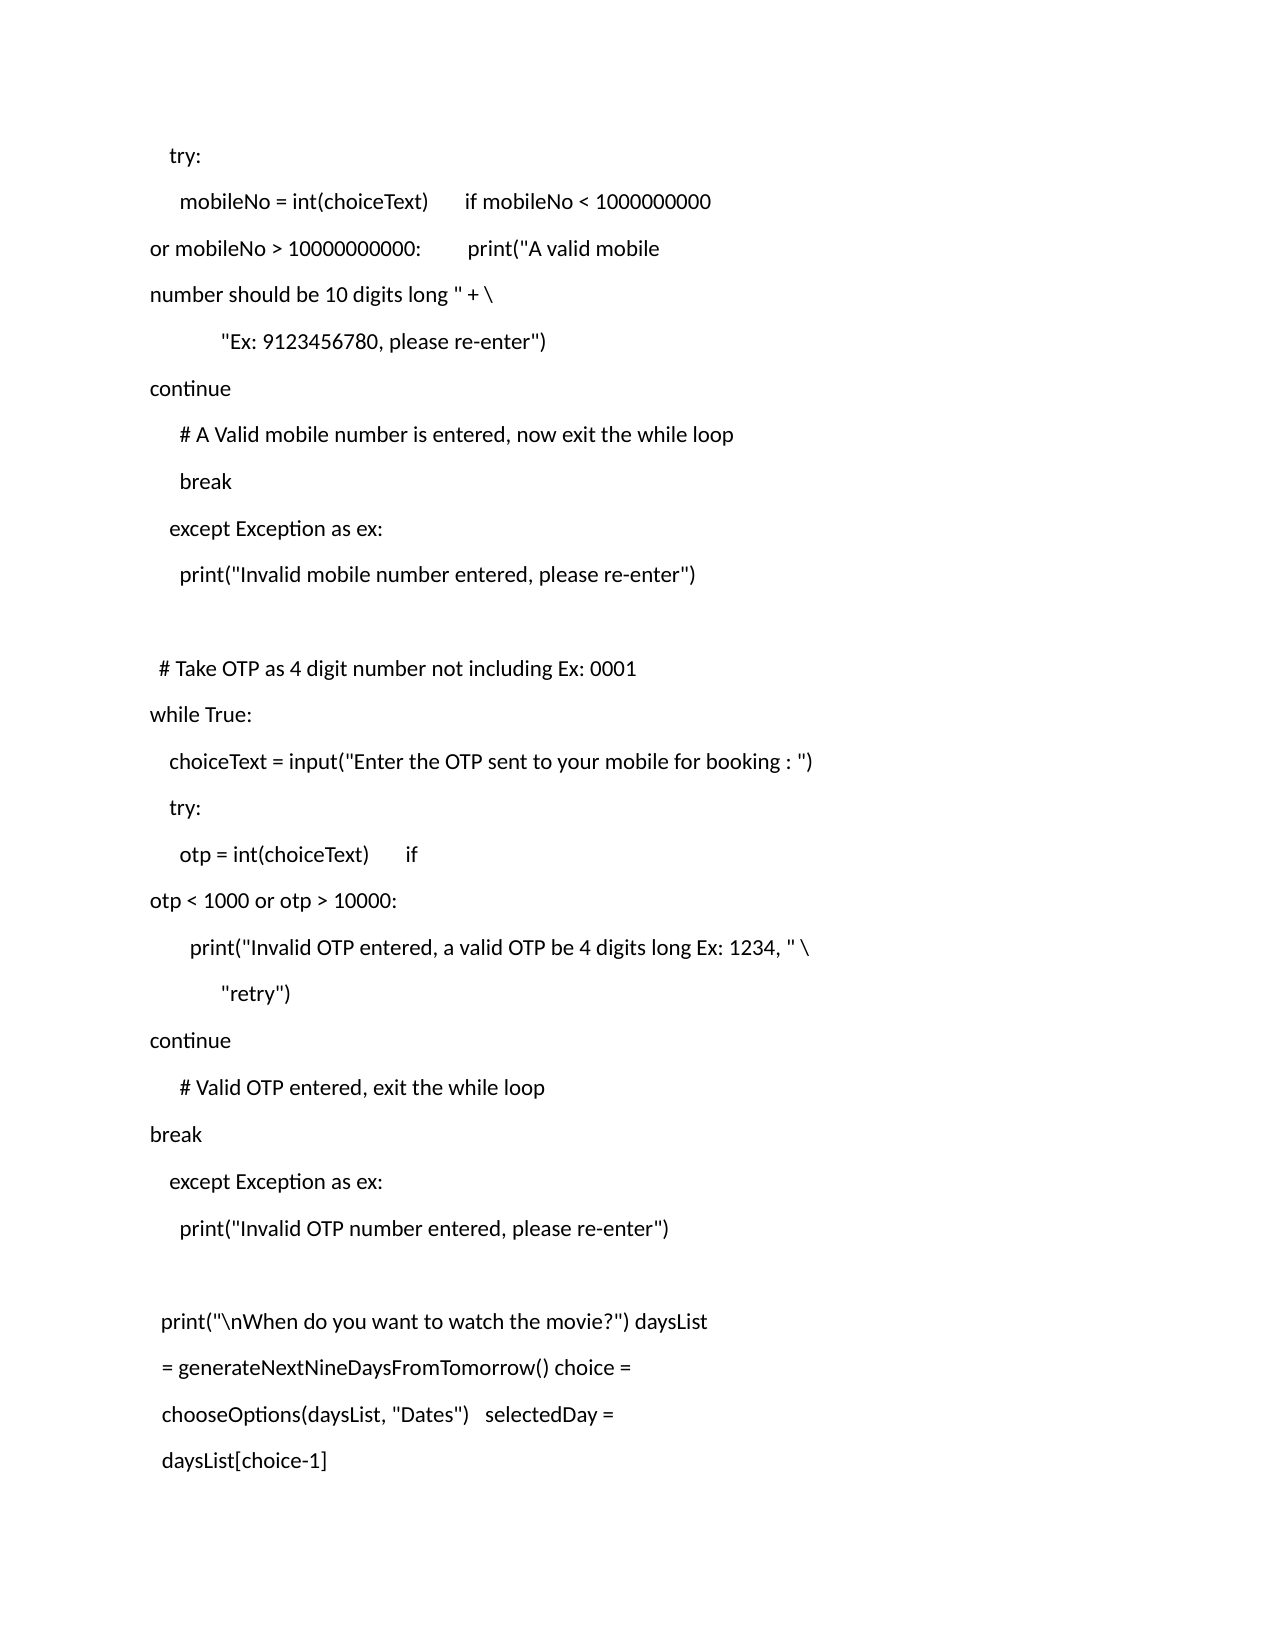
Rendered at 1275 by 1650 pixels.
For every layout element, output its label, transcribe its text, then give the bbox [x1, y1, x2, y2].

text # Take OTP as 4 digit number not including Ex: 0001 while True: [148, 654, 698, 728]
text print("Invalid mobile number entered, please re-enter") [148, 560, 939, 588]
text print("Invalid OTP entered, a valid OTP be 4 digits long Ex: 1234, " \ [148, 933, 939, 961]
text except Exception as ex: [148, 514, 939, 542]
text "retry") continue [148, 979, 381, 1054]
text "Ex: 9123456780, please re-enter") continue [148, 327, 637, 402]
text otp = int(choiceText) if otp < 1000 or otp > 10000: [148, 840, 446, 914]
text except Exception as ex: [148, 1167, 939, 1195]
text break [148, 467, 939, 495]
text # A Valid mobile number is entered, now exit the while loop [148, 420, 939, 448]
text print("Invalid OTP number entered, please re-enter") [148, 1214, 939, 1242]
text # Valid OTP entered, exit the while loop break [148, 1073, 608, 1148]
text choiceText = input("Enter the OTP sent to your mobile for booking : ") [148, 747, 939, 775]
text mobileNo = int(choiceText) if mobileNo < 1000000000 or mobileNo > 10000000000: print("A valid mobile number should be 10 digits long " + \ [148, 187, 734, 308]
text try: [148, 793, 939, 821]
text print("\nWhen do you want to watch the movie?") daysList = generateNextNineDaysFromTomorrow() choice = chooseOptions(daysList, "Dates") selectedDay = daysList[choice-1] [161, 1307, 712, 1474]
text try: [148, 141, 939, 169]
